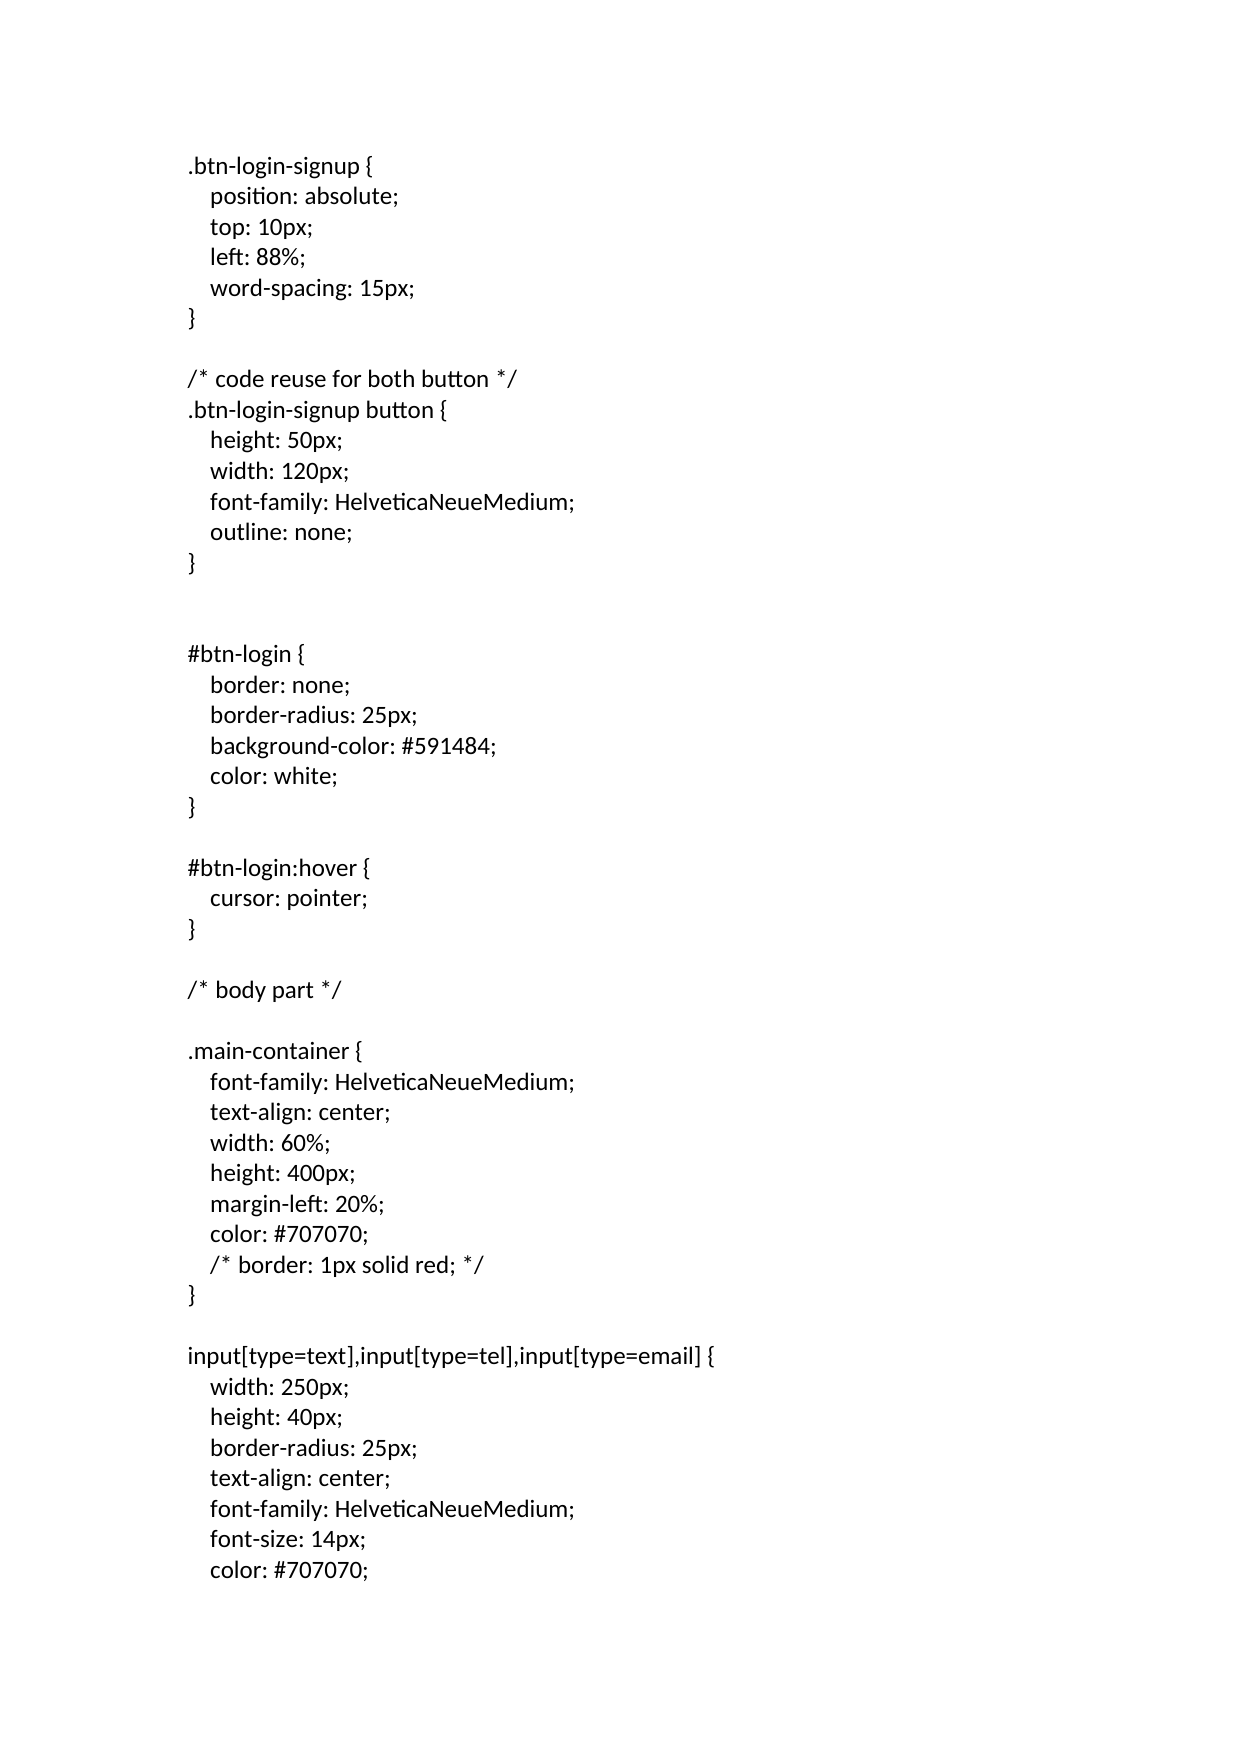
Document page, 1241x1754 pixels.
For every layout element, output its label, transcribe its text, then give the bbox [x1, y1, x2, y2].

text width: 120px; [187, 455, 1053, 486]
text color: #707070; [187, 1554, 1053, 1584]
text input[type=text],input[type=tel],input[type=email] { [187, 1340, 1053, 1371]
text font-family: HelveticaNeueMedium; [187, 1493, 1053, 1523]
text .btn-login-signup button { [187, 394, 1053, 425]
text margin-left: 20%; [187, 1188, 1053, 1218]
text } [187, 303, 1053, 333]
text word-spacing: 15px; [187, 272, 1053, 303]
text #btn-login { [187, 638, 1053, 669]
text #btn-login:hover { [187, 852, 1053, 882]
text color: #707070; [187, 1218, 1053, 1249]
text background-color: #591484; [187, 730, 1053, 760]
text height: 50px; [187, 425, 1053, 455]
text width: 250px; [187, 1371, 1053, 1401]
text cursor: pointer; [187, 882, 1053, 913]
text outline: none; [187, 516, 1053, 547]
text } [187, 791, 1053, 821]
text } [187, 547, 1053, 577]
text color: white; [187, 760, 1053, 791]
text } [187, 913, 1053, 943]
text font-family: HelveticaNeueMedium; [187, 1066, 1053, 1096]
text top: 10px; [187, 211, 1053, 242]
text border: none; [187, 669, 1053, 699]
text /* border: 1px solid red; */ [187, 1249, 1053, 1279]
text } [187, 1279, 1053, 1310]
text height: 40px; [187, 1401, 1053, 1432]
text border-radius: 25px; [187, 1432, 1053, 1462]
text border-radius: 25px; [187, 699, 1053, 730]
text height: 400px; [187, 1157, 1053, 1188]
text .main-container { [187, 1035, 1053, 1066]
text left: 88%; [187, 242, 1053, 272]
text width: 60%; [187, 1127, 1053, 1157]
text /* body part */ [187, 974, 1053, 1004]
text text-align: center; [187, 1462, 1053, 1493]
text font-size: 14px; [187, 1523, 1053, 1554]
text position: absolute; [187, 181, 1053, 211]
text font-family: HelveticaNeueMedium; [187, 486, 1053, 516]
text .btn-login-signup { [187, 150, 1053, 181]
text /* code reuse for both button */ [187, 364, 1053, 394]
text text-align: center; [187, 1096, 1053, 1127]
